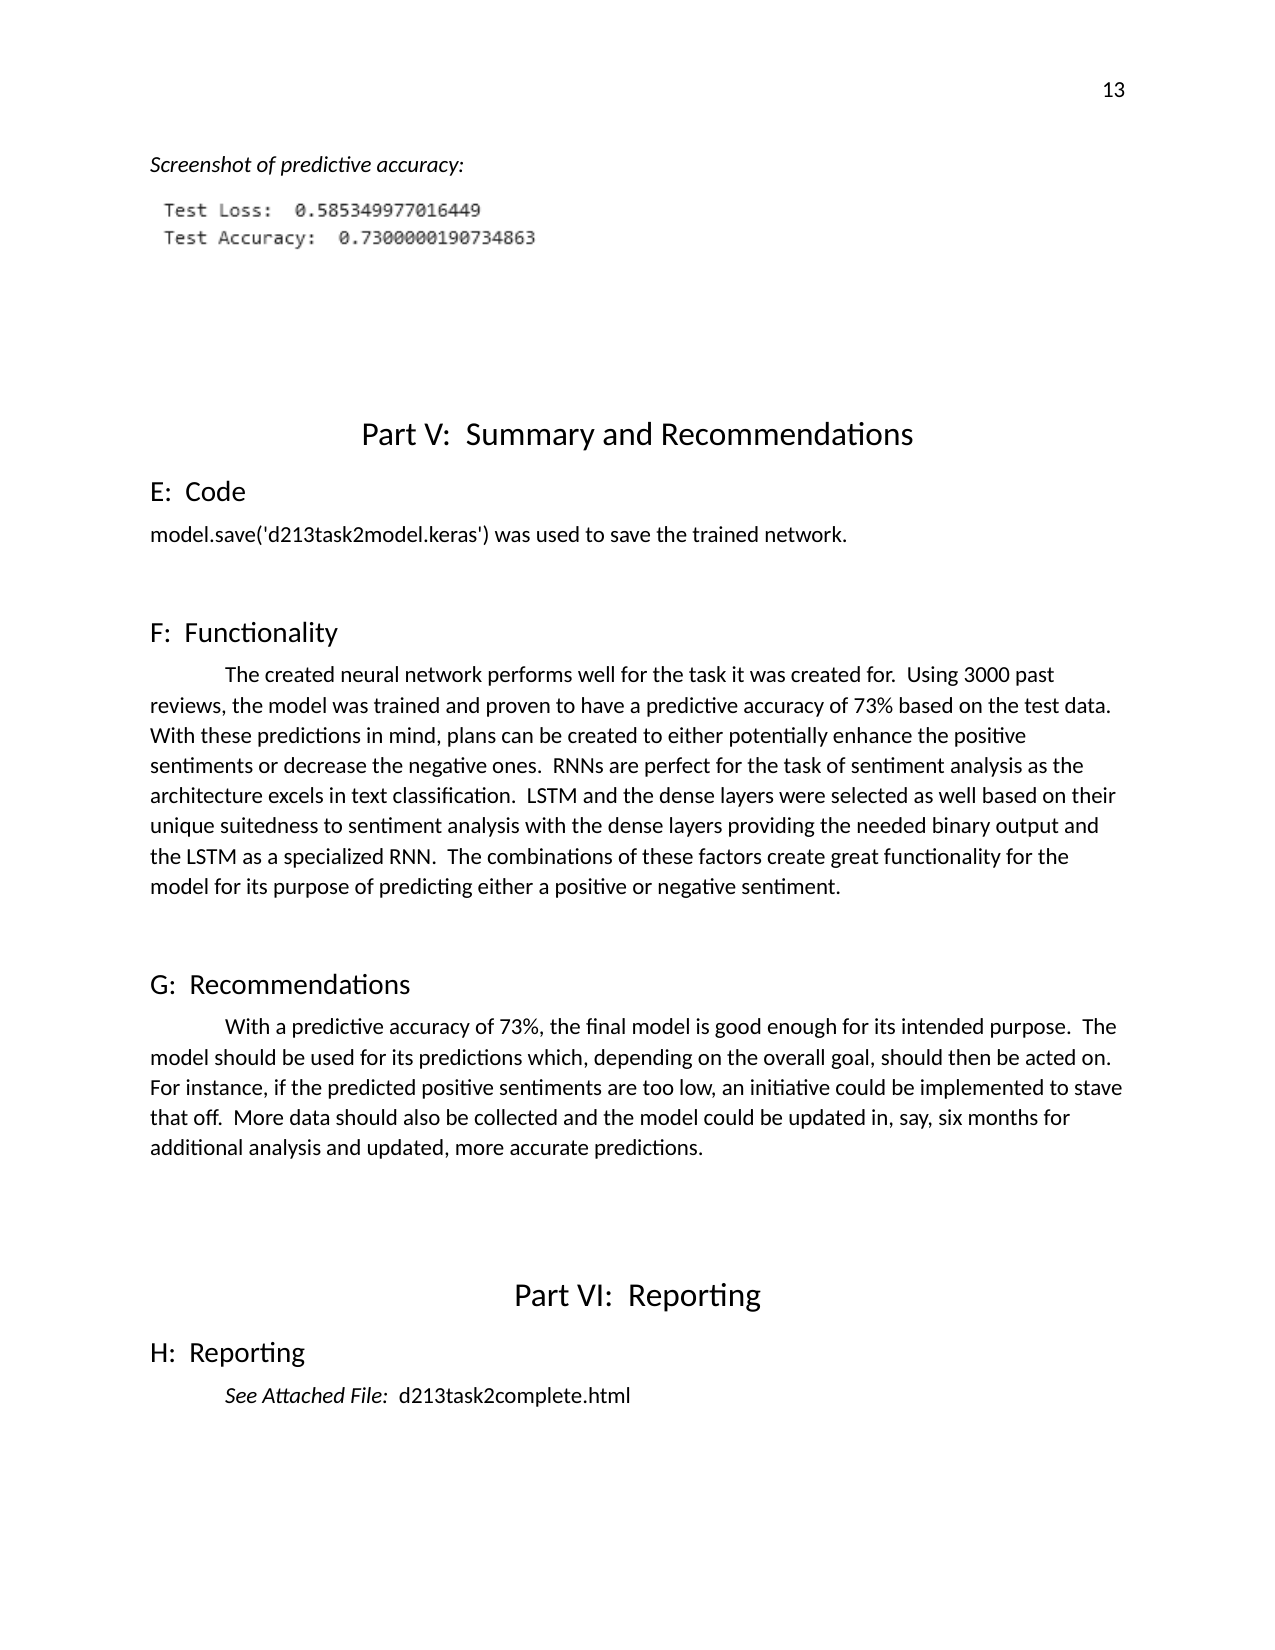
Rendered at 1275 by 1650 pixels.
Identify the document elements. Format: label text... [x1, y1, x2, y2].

text model.save('d213task2model.keras') was used to save the trained network. [150, 520, 1125, 548]
subtitle Part VI: Reporting [150, 1274, 1125, 1315]
text The created neural network performs well for the task it was created for. Using 3000 past reviews, the model was trained and proven to have a predictive accuracy of 73% based on the test data. With these predictions in mind, plans can be created to either potentially enhance the positive sentiments or decrease the negative ones. RNNs are perfect for the task of sentiment analysis as the architecture excels in text classification. LSTM and the dense layers were selected as well based on their unique suitedness to sentiment analysis with the dense layers providing the needed binary output and the LSTM as a specialized RNN. The combinations of these factors create great functionality for the model for its purpose of predicting either a positive or negative sentiment. [150, 661, 1125, 900]
subtitle E: Code [150, 473, 1125, 509]
subtitle H: Reporting [150, 1334, 1125, 1370]
subtitle G: Recommendations [150, 966, 1125, 1001]
text See Attached File: d213task2complete.html [150, 1381, 1125, 1409]
text Screenshot of predictive accuracy: [150, 150, 1125, 178]
subtitle F: Functionality [150, 614, 1125, 649]
text With a predictive accuracy of 73%, the final model is good enough for its intended purpose. The model should be used for its predictions which, depending on the overall goal, should then be acted on. For instance, if the predicted positive sentiments are too low, an initiative could be implemented to stave that off. More data should also be collected and the model could be updated in, say, six months for additional analysis and updated, more accurate predictions. [150, 1012, 1125, 1161]
subtitle Part V: Summary and Recommendations [150, 413, 1125, 453]
picture [150, 196, 547, 254]
